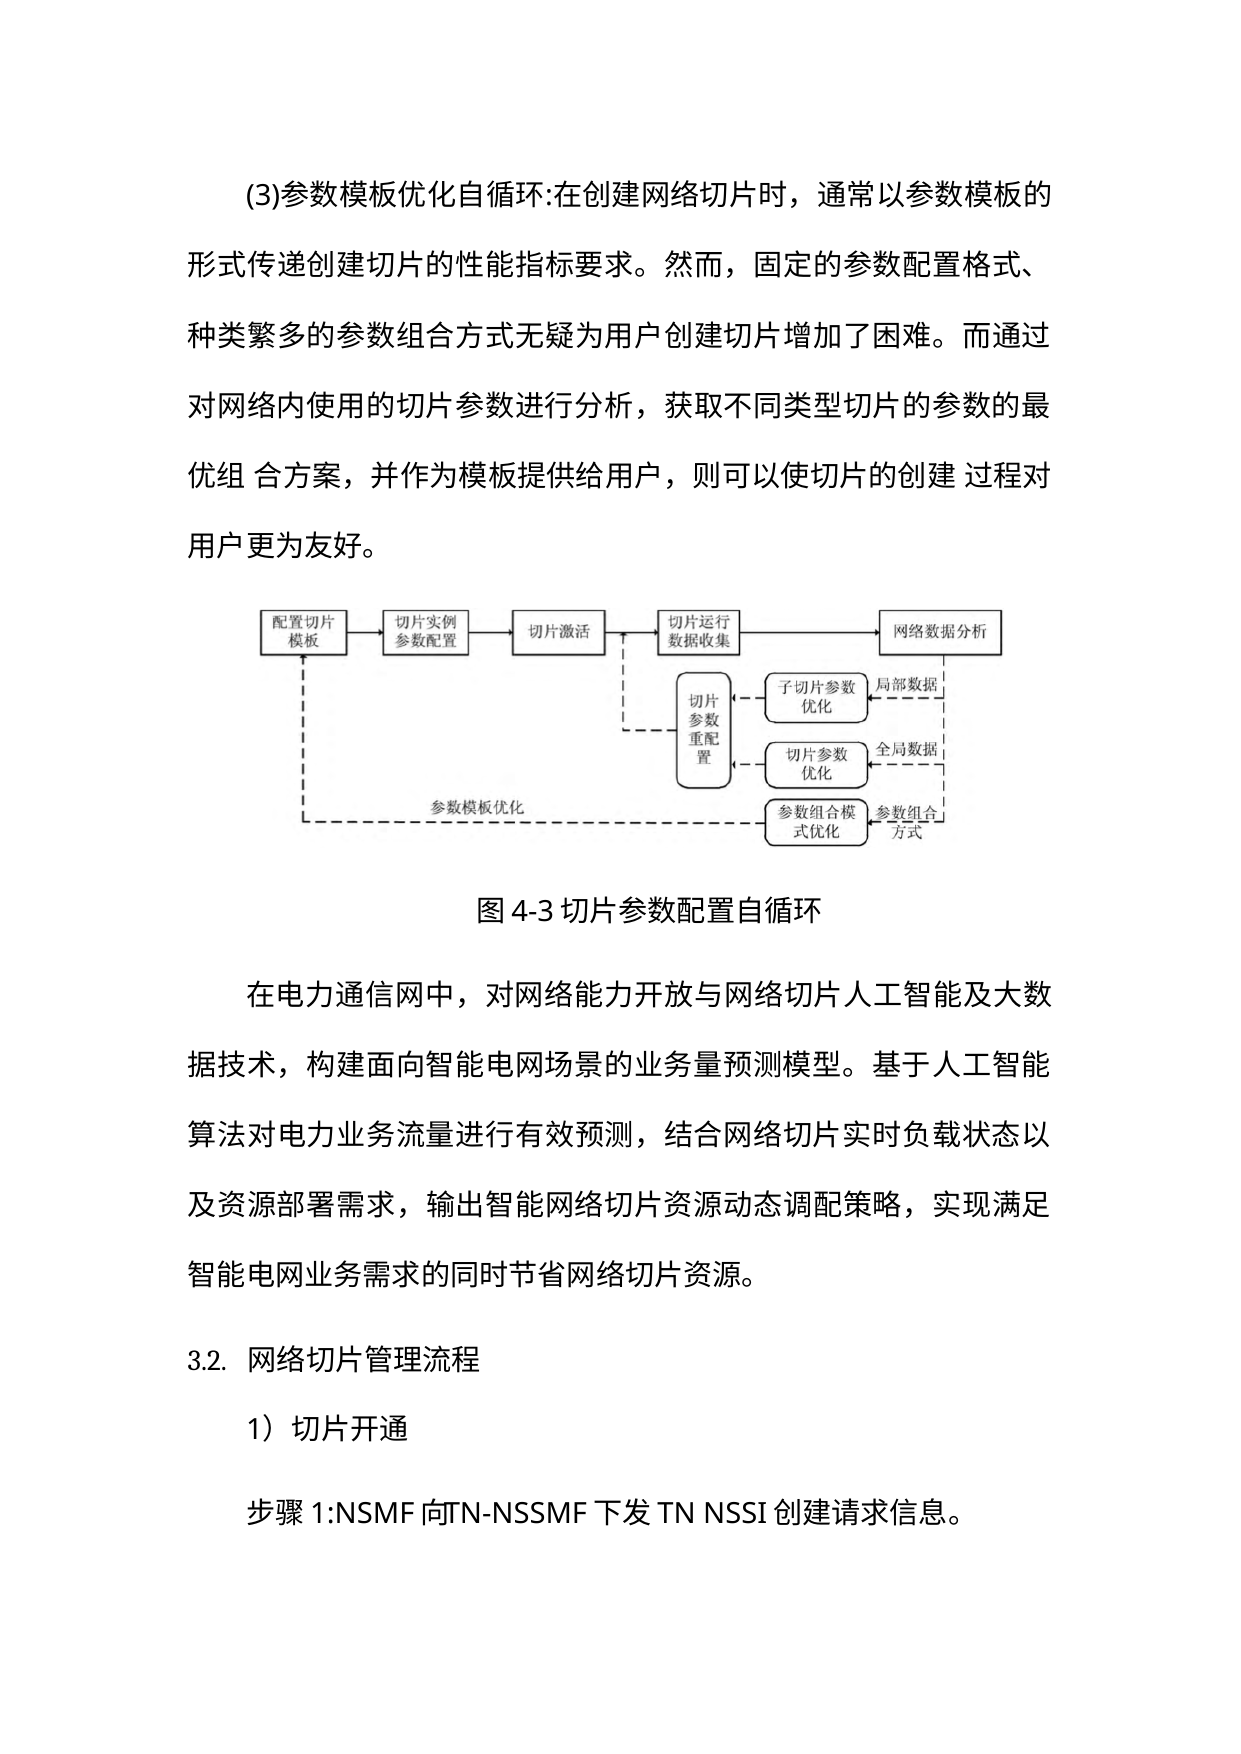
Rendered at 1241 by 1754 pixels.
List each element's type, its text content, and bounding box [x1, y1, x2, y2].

subtitle 网络切片管理流程 [187, 1326, 1053, 1391]
text 在电力通信网中，对网络能力开放与网络切片人工智能及大数据技术，构建面向智能电网场景的业务量预测模型。基于人工智能算法对电力业务流量进行有效预测，结合网络切片实时负载状态以及资源部署需求，输出智能网络切片资源动态调配策略，实现满足智能电网业务需求的同时节省网络切片资源。 [187, 961, 1053, 1307]
text (3)参数模板优化自循环:在创建网络切片时，通常以参数模板的形式传递创建切片的性能指标要求。然而，固定的参数配置格式、种类繁多的参数组合方式无疑为用户创建切片增加了困难。而通过对网络内使用的切片参数进行分析，获取不同类型切片的参数的最优组 合方案，并作为模板提供给用户，则可以使切片的创建 过程对用户更为友好。 [187, 162, 1053, 577]
text 图4-3切片参数配置自循环 [187, 876, 1053, 941]
text 1）切片开通 [187, 1394, 1053, 1459]
text 步骤1:NSMF向TN-NSSMF下发TN NSSI创建请求信息。 [187, 1479, 1053, 1544]
picture [245, 597, 1027, 853]
